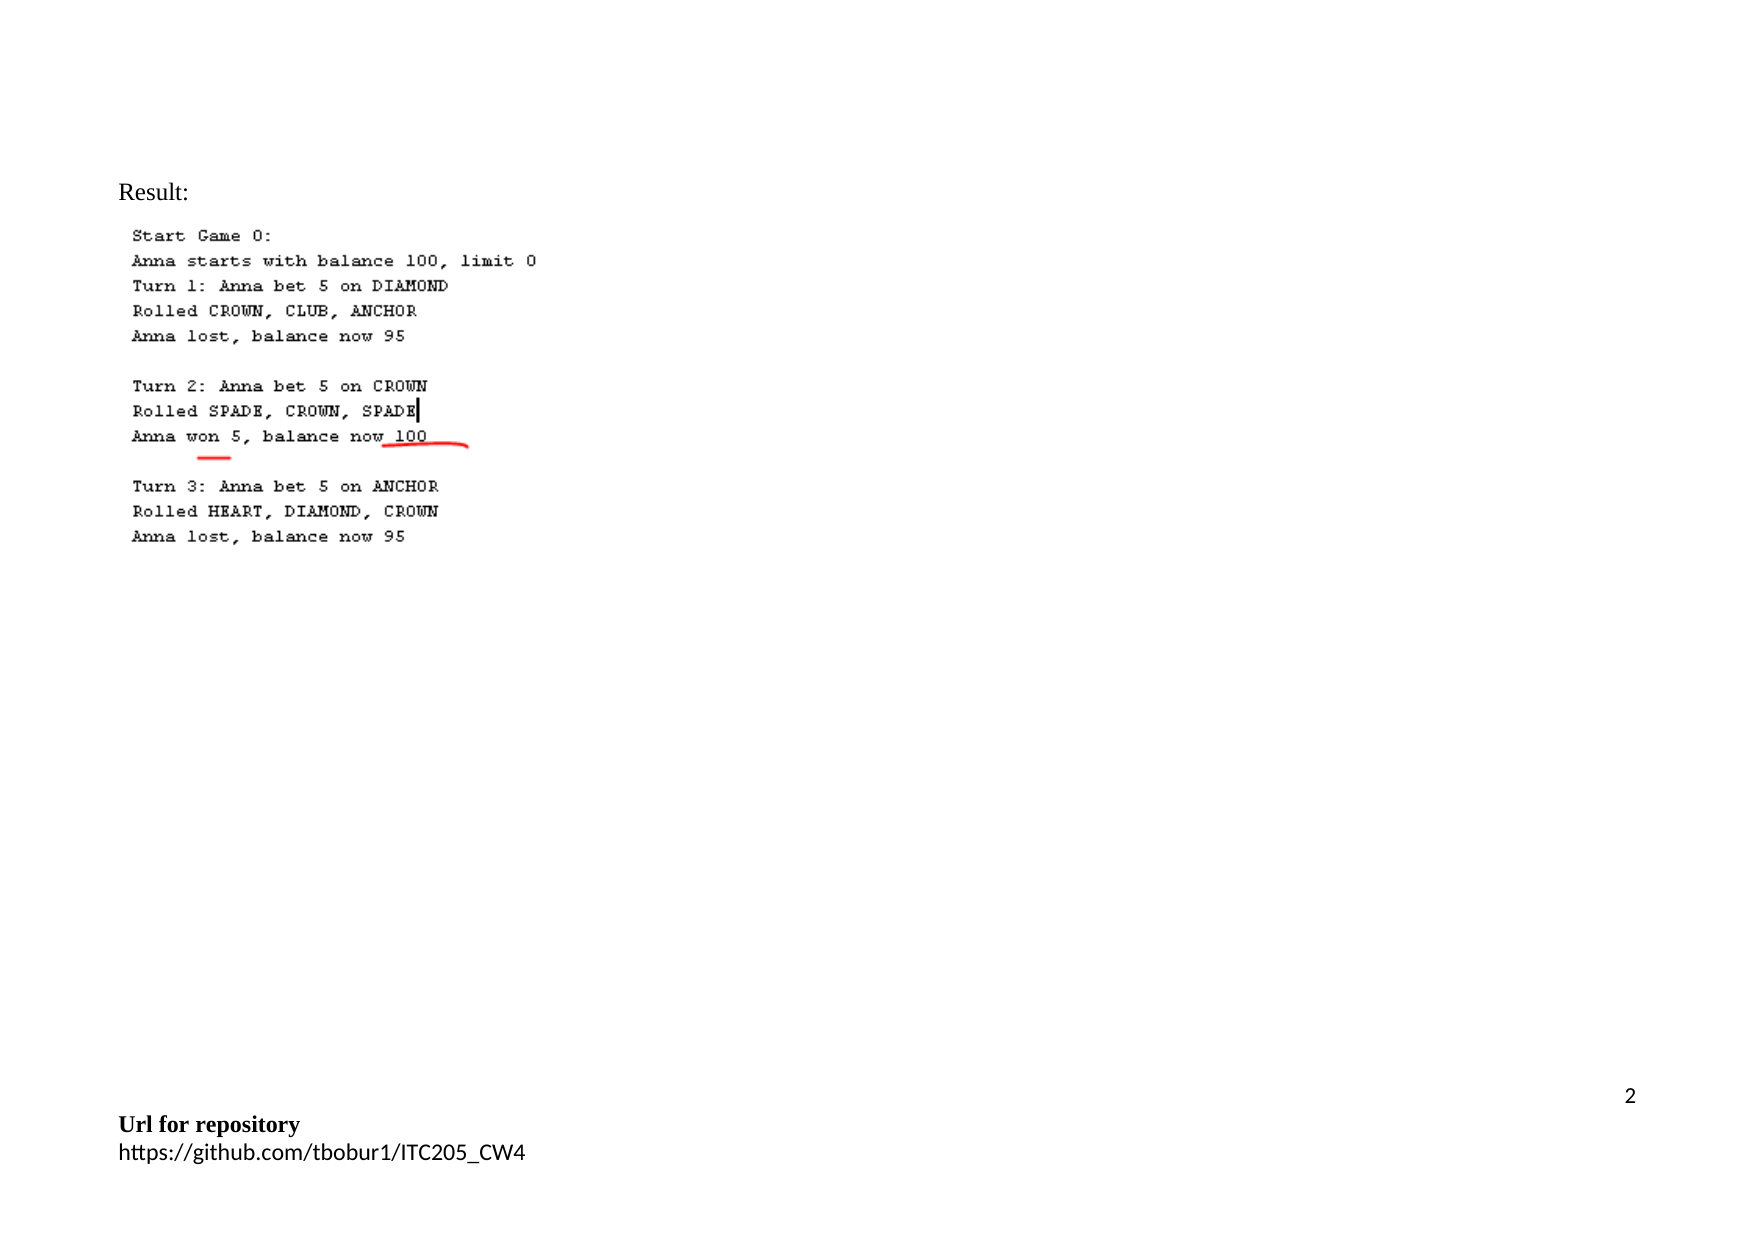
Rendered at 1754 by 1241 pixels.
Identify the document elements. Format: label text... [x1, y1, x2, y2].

text Result: [118, 177, 1636, 206]
picture [118, 225, 562, 567]
